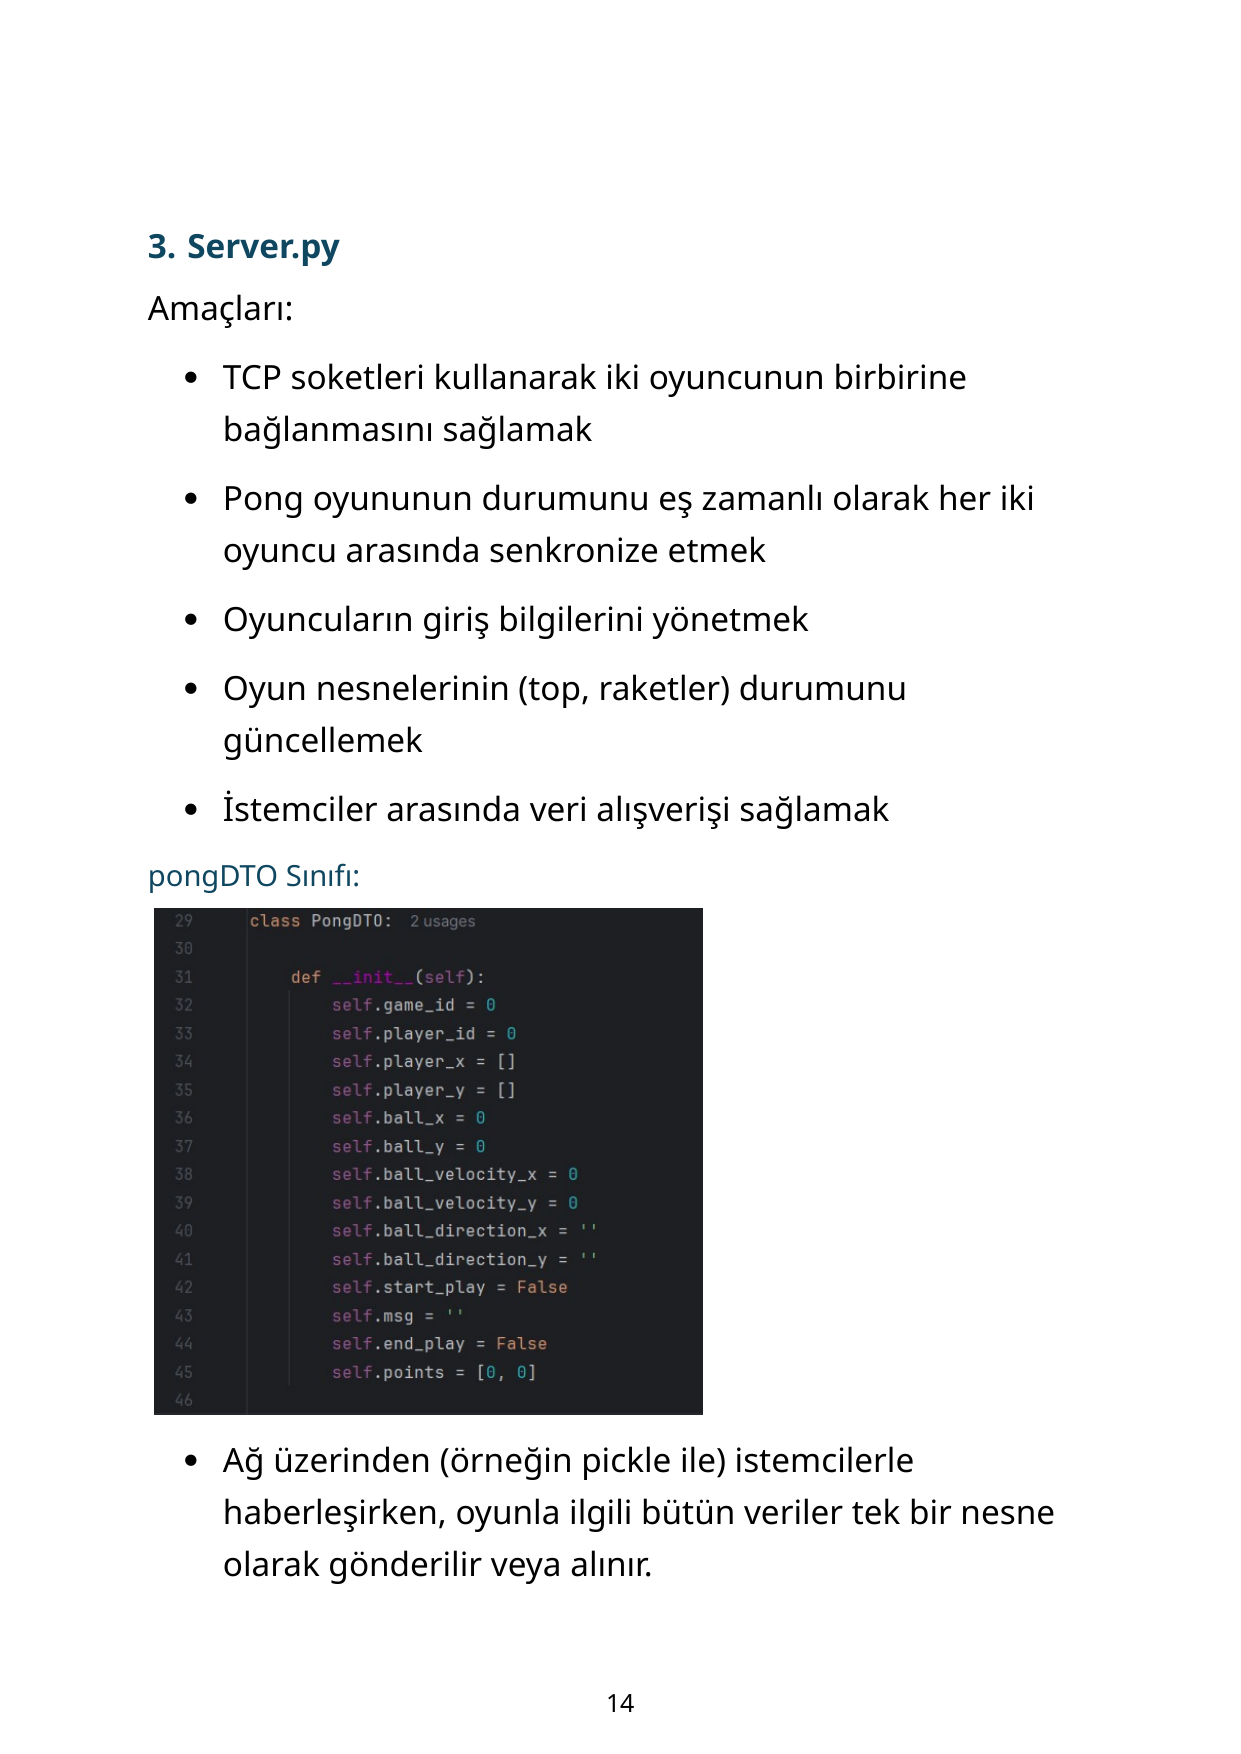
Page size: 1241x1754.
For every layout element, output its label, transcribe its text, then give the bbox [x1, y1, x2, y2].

picture [154, 908, 703, 1415]
text Amaçları: [148, 285, 1093, 331]
subtitle pongDTO Sınıfı: [148, 855, 1093, 894]
list TCP soketleri kullanarak iki oyuncunun birbirine bağlanmasını sağlamak [185, 354, 1093, 452]
subtitle 3. Server.py [148, 223, 1093, 268]
list Oyuncuların giriş bilgilerini yönetmek [185, 596, 1093, 641]
list İstemciler arasında veri alışverişi sağlamak [185, 786, 1093, 831]
list Ağ üzerinden (örneğin pickle ile) istemcilerle haberleşirken, oyunla ilgili bütün veriler tek bir nesne olarak gönderilir veya alınır. [185, 1437, 1093, 1587]
list Oyun nesnelerinin (top, raketler) durumunu güncellemek [185, 665, 1093, 762]
list Pong oyununun durumunu eş zamanlı olarak her iki oyuncu arasında senkronize etmek [185, 475, 1093, 573]
